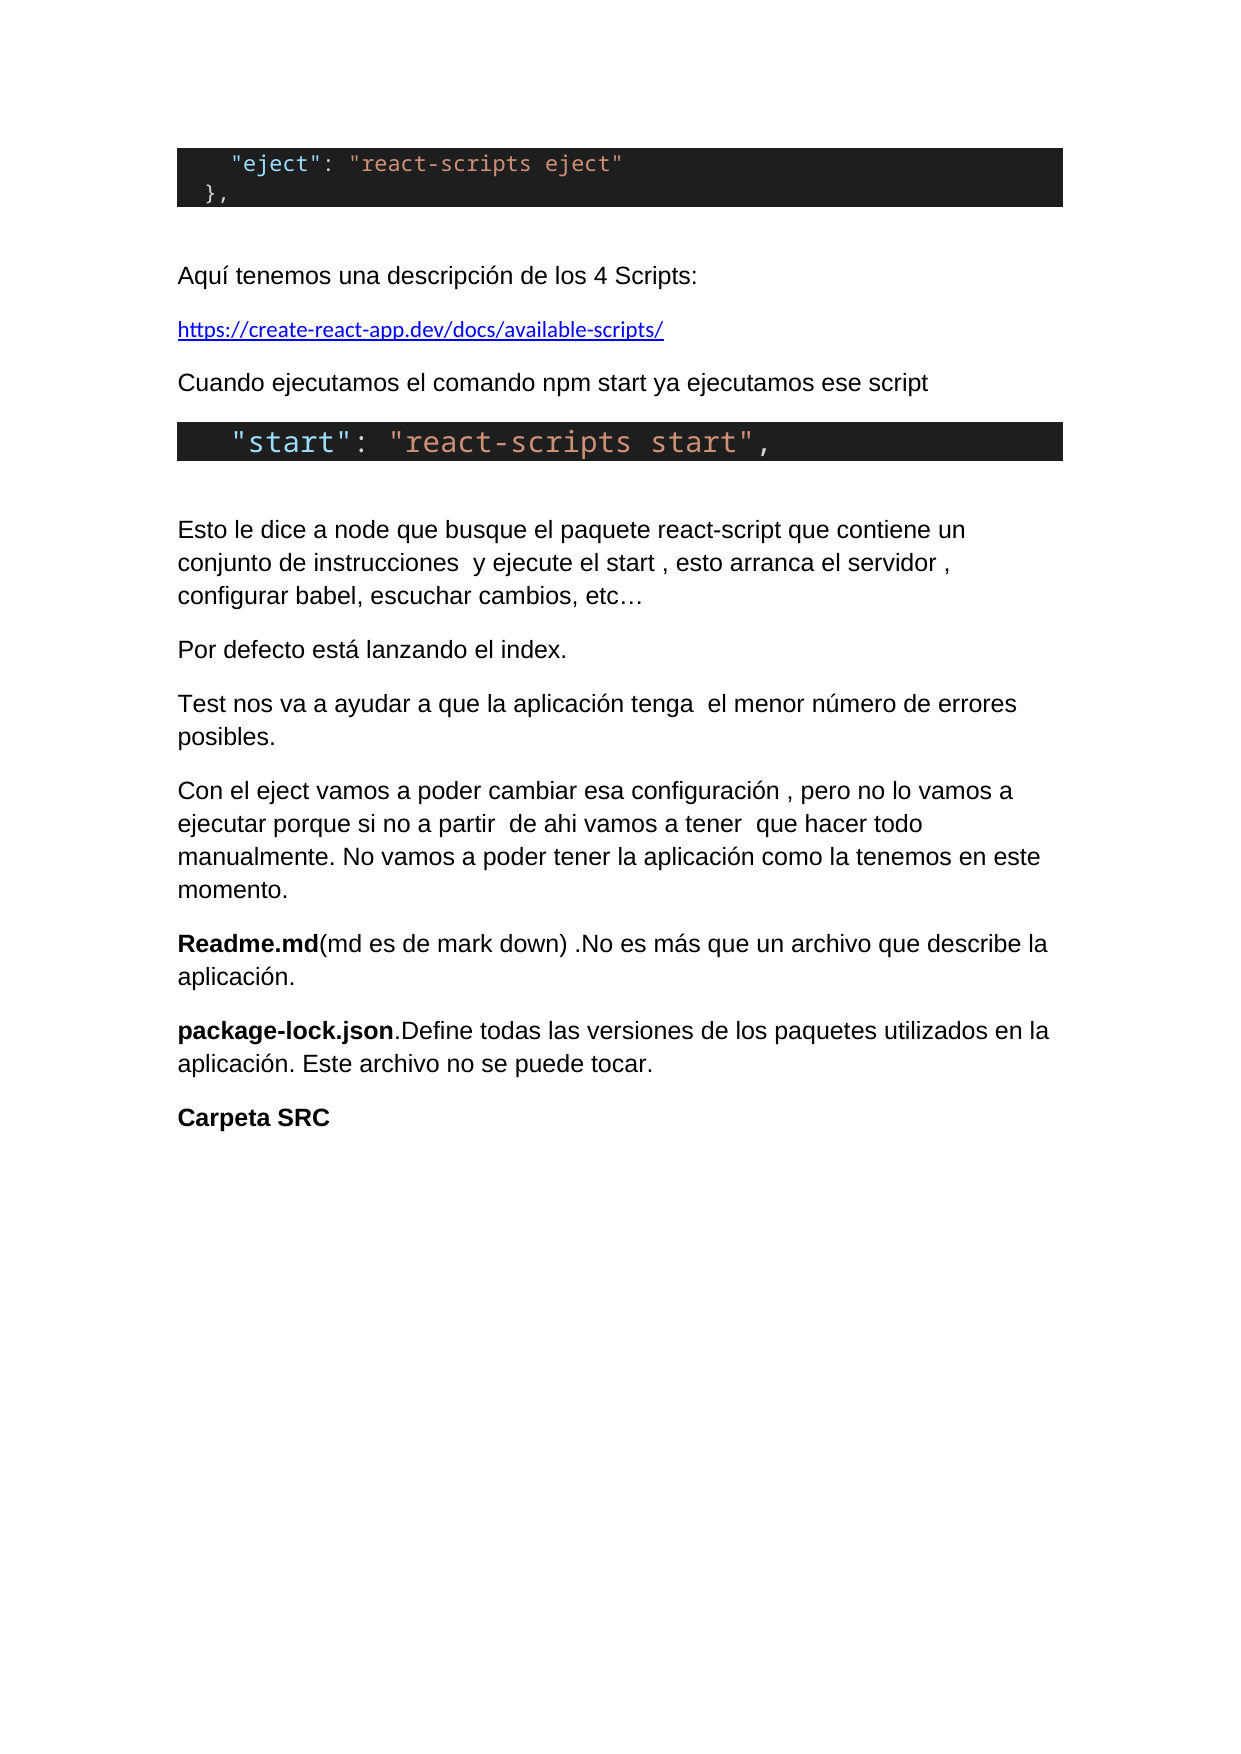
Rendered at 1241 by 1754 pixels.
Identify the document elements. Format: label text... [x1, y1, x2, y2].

text Readme.md(md es de mark down) .No es más que un archivo que describe la aplicación. [177, 929, 1063, 991]
text Test nos va a ayudar a que la aplicación tenga el menor número de errores posibles. [177, 689, 1063, 751]
text Cuando ejecutamos el comando npm start ya ejecutamos ese script [177, 368, 1063, 397]
text https://create-react-app.dev/docs/available-scripts/ [177, 315, 1063, 343]
text Aquí tenemos una descripción de los 4 Scripts: [177, 261, 1063, 290]
text }, [177, 177, 1063, 207]
text Con el eject vamos a poder cambiar esa configuración , pero no lo vamos a ejecutar porque si no a partir de ahi vamos a tener que hacer todo manualmente. No vamos a poder tener la aplicación como la tenemos en este momento. [177, 776, 1063, 904]
text Por defecto está lanzando el index. [177, 635, 1063, 664]
text Carpeta SRC [177, 1103, 1063, 1131]
text Esto le dice a node que busque el paquete react-script que contiene un conjunto de instrucciones y ejecute el start , esto arranca el servidor , configurar babel, escuchar cambios, etc… [177, 515, 1063, 610]
text "eject": "react-scripts eject" [177, 148, 1063, 177]
text "start": "react-scripts start", [177, 422, 1063, 461]
text package-lock.json.Define todas las versiones de los paquetes utilizados en la aplicación. Este archivo no se puede tocar. [177, 1016, 1063, 1077]
